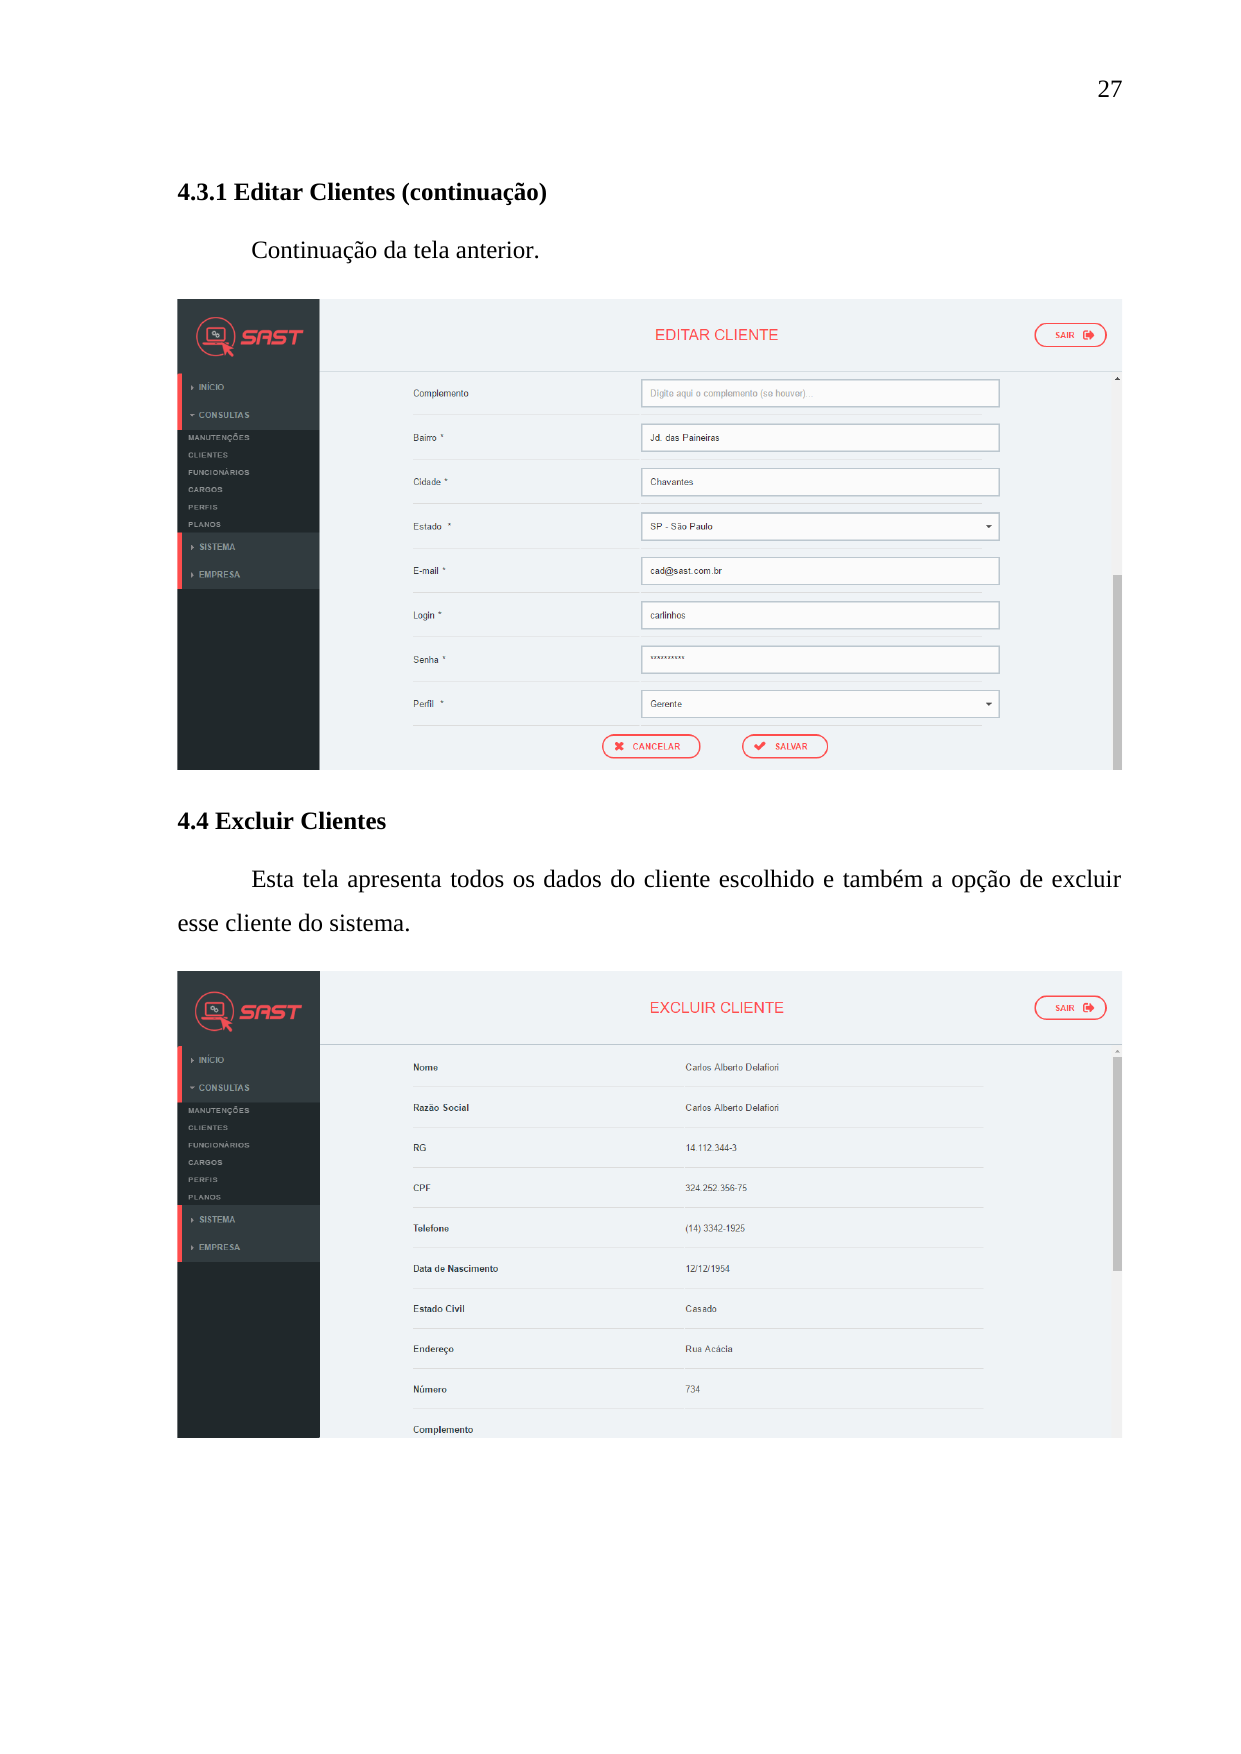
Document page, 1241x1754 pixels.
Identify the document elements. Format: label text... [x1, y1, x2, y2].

text 4.4 Excluir Clientes [177, 806, 1122, 835]
text 4.3.1 Editar Clientes (continuação) [177, 177, 1122, 206]
picture [177, 299, 1123, 770]
text Esta tela apresenta todos os dados do cliente escolhido e também a opção de excluir esse cliente do sistema. [177, 864, 1122, 936]
text Continuação da tela anterior. [177, 235, 1122, 264]
picture [177, 971, 1123, 1438]
